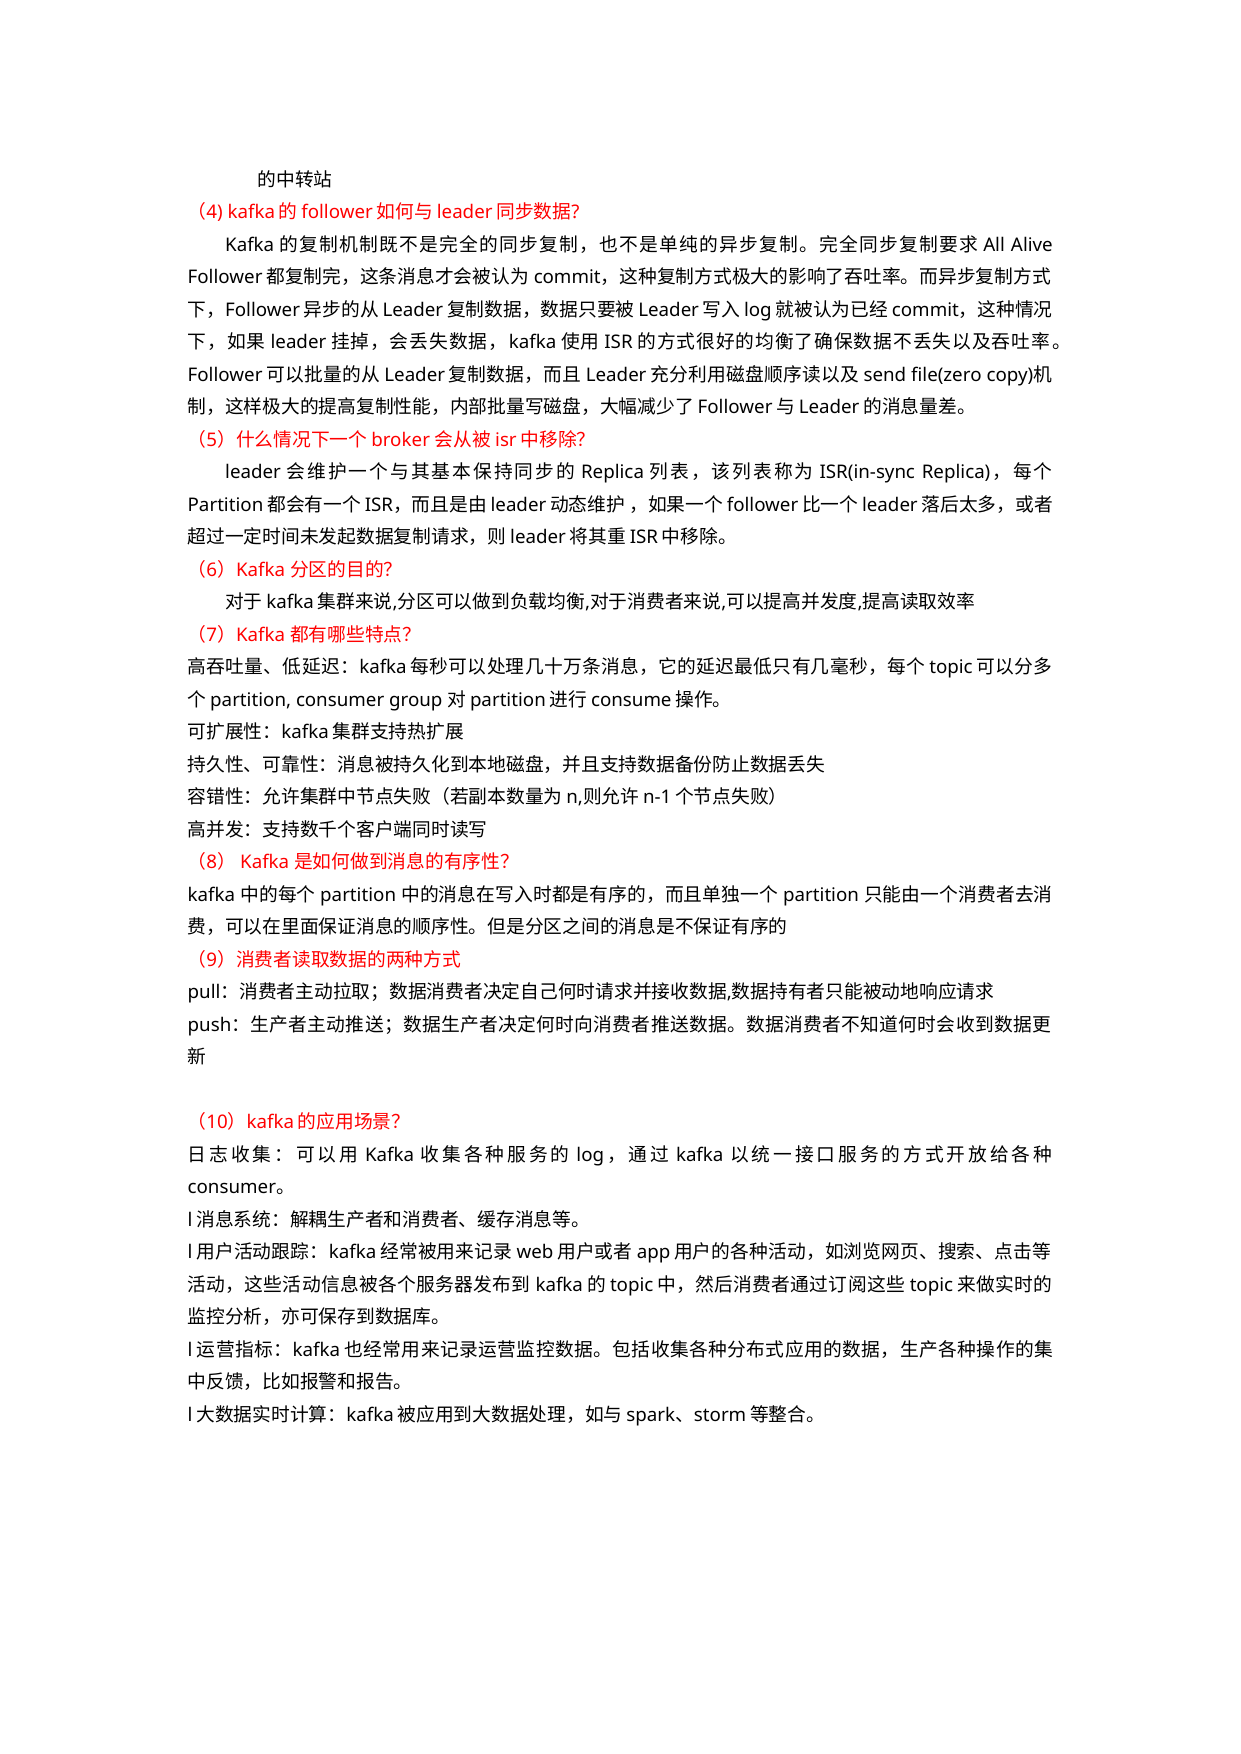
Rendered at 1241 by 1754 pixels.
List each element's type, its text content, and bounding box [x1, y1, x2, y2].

text 高吞吐量、低延迟：kafka每秒可以处理几十万条消息，它的延迟最低只有几毫秒，每个topic可以分多个partition, consumer group 对partition进行consume操作。 [187, 649, 1053, 714]
text （10）kafka的应用场景？ [187, 1104, 1053, 1137]
text 持久性、可靠性：消息被持久化到本地磁盘，并且支持数据备份防止数据丢失 [187, 747, 1053, 779]
text 高并发：支持数千个客户端同时读写 [187, 812, 1053, 844]
text leader会维护一个与其基本保持同步的Replica列表，该列表称为ISR(in-sync Replica)，每个Partition都会有一个ISR，而且是由leader动态维护 ，如果一个follower比一个leader落后太多，或者超过一定时间未发起数据复制请求，则leader将其重ISR中移除。 [187, 454, 1053, 552]
text Kafka的复制机制既不是完全的同步复制，也不是单纯的异步复制。完全同步复制要求All Alive Follower都复制完，这条消息才会被认为commit，这种复制方式极大的影响了吞吐率。而异步复制方式下，Follower异步的从Leader复制数据，数据只要被Leader写入log就被认为已经commit，这种情况下，如果leader挂掉，会丢失数据，kafka使用ISR的方式很好的均衡了确保数据不丢失以及吞吐率。Follower可以批量的从Leader复制数据，而且Leader充分利用磁盘顺序读以及send file(zero copy)机制，这样极大的提高复制性能，内部批量写磁盘，大幅减少了Follower与Leader的消息量差。 [187, 227, 1053, 422]
text push：生产者主动推送；数据生产者决定何时向消费者推送数据。数据消费者不知道何时会收到数据更新 [187, 1007, 1053, 1072]
text l大数据实时计算：kafka被应用到大数据处理，如与spark、storm等整合。 [187, 1397, 1053, 1429]
text （7）Kafka 都有哪些特点？ [187, 617, 1053, 649]
text 日志收集：可以用Kafka收集各种服务的log，通过kafka以统一接口服务的方式开放给各种consumer。 [187, 1137, 1053, 1202]
text （9）消费者读取数据的两种方式 [187, 942, 1053, 974]
text pull：消费者主动拉取；数据消费者决定自己何时请求并接收数据,数据持有者只能被动地响应请求 [187, 974, 1053, 1007]
text 容错性：允许集群中节点失败（若副本数量为n,则允许n-1个节点失败） [187, 779, 1053, 812]
text l消息系统：解耦生产者和消费者、缓存消息等。 [187, 1202, 1053, 1234]
text 对于kafka集群来说,分区可以做到负载均衡,对于消费者来说,可以提高并发度,提高读取效率 [187, 584, 1053, 617]
text 可扩展性：kafka集群支持热扩展 [187, 714, 1053, 747]
text （4) kafka的follower如何与leader同步数据? [187, 194, 1053, 227]
text （6）Kafka 分区的目的？ [187, 552, 1053, 584]
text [257, 162, 1053, 194]
text l运营指标：kafka也经常用来记录运营监控数据。包括收集各种分布式应用的数据，生产各种操作的集中反馈，比如报警和报告。 [187, 1332, 1053, 1397]
text l用户活动跟踪：kafka经常被用来记录web用户或者app用户的各种活动，如浏览网页、搜索、点击等活动，这些活动信息被各个服务器发布到kafka的topic中，然后消费者通过订阅这些topic来做实时的监控分析，亦可保存到数据库。 [187, 1234, 1053, 1332]
text kafka 中的每个 partition 中的消息在写入时都是有序的，而且单独一个 partition 只能由一个消费者去消费，可以在里面保证消息的顺序性。但是分区之间的消息是不保证有序的 [187, 877, 1053, 942]
text （8） Kafka 是如何做到消息的有序性？ [187, 844, 1053, 877]
text （5）什么情况下一个 broker 会从被 isr中移除？ [187, 422, 1053, 454]
